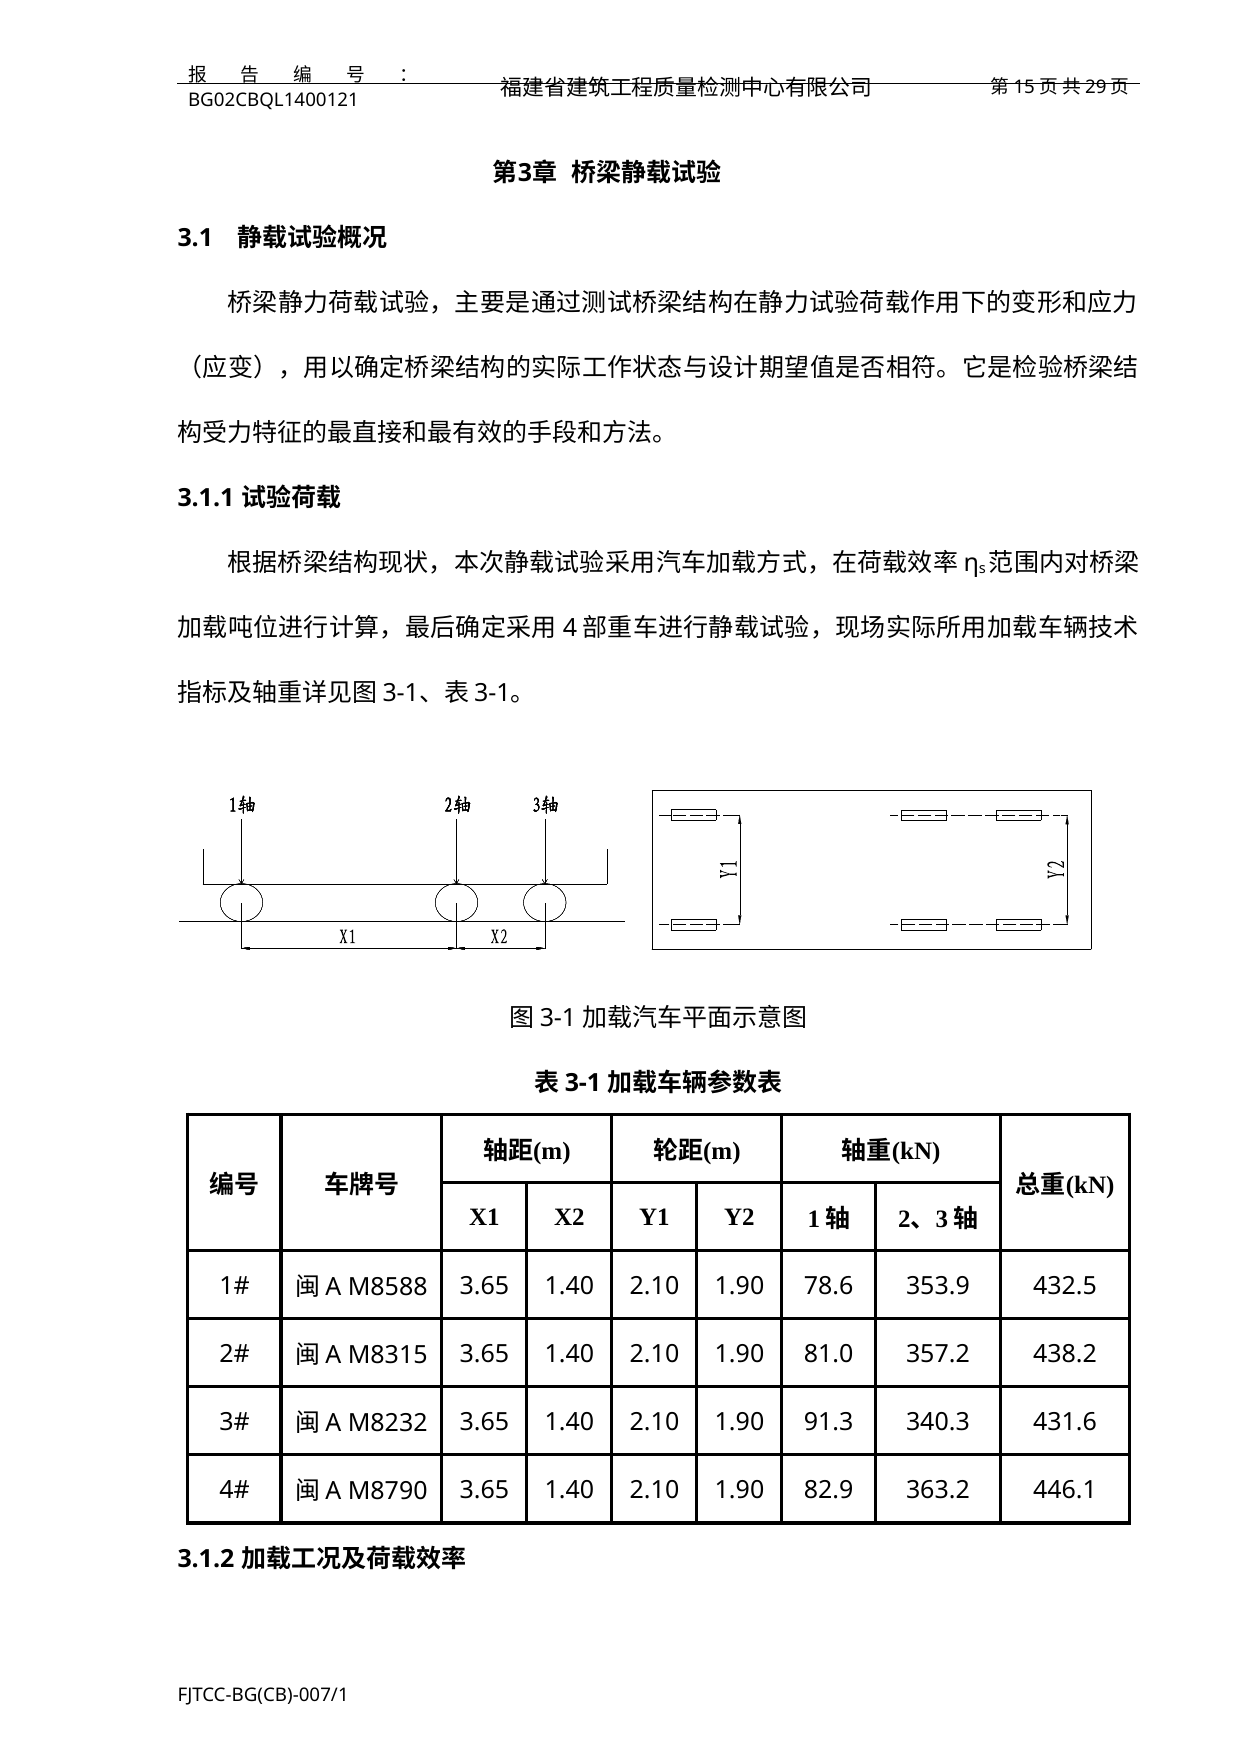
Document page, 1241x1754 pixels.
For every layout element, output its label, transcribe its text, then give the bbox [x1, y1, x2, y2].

text 桥梁静力荷载试验，主要是通过测试桥梁结构在静力试验荷载作用下的变形和应力（应变），用以确定桥梁结构的实际工作状态与设计期望值是否相符。它是检验桥梁结构受力特征的最直接和最有效的手段和方法。 [177, 268, 1140, 463]
table_cell 431.6 [1002, 1388, 1128, 1453]
table_header 编号 [189, 1116, 279, 1249]
table_cell 闽A M8790 [283, 1456, 440, 1521]
table_cell 1.90 [698, 1456, 780, 1521]
table_cell 340.3 [877, 1388, 999, 1453]
table_cell 91.3 [783, 1388, 874, 1453]
table_cell 446.1 [1002, 1456, 1128, 1521]
table_cell X2 [528, 1184, 610, 1249]
table_cell 2.10 [613, 1320, 695, 1385]
table_cell 3# [189, 1388, 279, 1453]
table_cell 353.9 [877, 1252, 999, 1317]
table_cell 82.9 [783, 1456, 874, 1521]
table_cell 1# [189, 1252, 279, 1317]
table_cell 432.5 [1002, 1252, 1128, 1317]
table_cell Y2 [698, 1184, 780, 1249]
text 图3-1 加载汽车平面示意图 [177, 983, 1140, 1048]
table_header 车牌号 [283, 1116, 440, 1249]
table_cell 3.65 [443, 1320, 525, 1385]
text 表3-1 加载车辆参数表 [177, 1048, 1140, 1113]
table_cell 2.10 [613, 1388, 695, 1453]
table_cell 1.90 [698, 1388, 780, 1453]
table_cell 1.40 [528, 1388, 610, 1453]
table_cell 3.65 [443, 1252, 525, 1317]
table_header 轴重(kN) [783, 1116, 999, 1181]
table_cell 3.65 [443, 1388, 525, 1453]
table_cell 2、3轴 [877, 1184, 999, 1249]
table_cell X1 [443, 1184, 525, 1249]
table_cell 1轴 [783, 1184, 874, 1249]
table_cell 1.40 [528, 1456, 610, 1521]
table_header 轮距(m) [613, 1116, 780, 1181]
subtitle 静载试验概况 [177, 203, 1140, 268]
table_cell 81.0 [783, 1320, 874, 1385]
table_cell 2.10 [613, 1456, 695, 1521]
table_cell 闽A M8315 [283, 1320, 440, 1385]
table_cell 78.6 [783, 1252, 874, 1317]
table_cell 363.2 [877, 1456, 999, 1521]
table_cell 438.2 [1002, 1320, 1128, 1385]
table_cell 1.90 [698, 1320, 780, 1385]
table_header 总重(kN) [1002, 1116, 1128, 1249]
table_cell 2.10 [613, 1252, 695, 1317]
table_cell 4# [189, 1456, 279, 1521]
text 根据桥梁结构现状，本次静载试验采用汽车加载方式，在荷载效率ηs范围内对桥梁加载吨位进行计算，最后确定采用4部重车进行静载试验，现场实际所用加载车辆技术指标及轴重详见图3-1、表3-1。 [177, 528, 1140, 723]
table_header 轴距(m) [443, 1116, 610, 1181]
table_cell Y1 [613, 1184, 695, 1249]
table_cell 闽A M8232 [283, 1388, 440, 1453]
table_cell 3.65 [443, 1456, 525, 1521]
table_cell 2# [189, 1320, 279, 1385]
text 3.1.1 试验荷载 [177, 463, 1140, 528]
text 3.1.2 加载工况及荷载效率 [177, 1524, 1140, 1589]
table_cell 1.90 [698, 1252, 780, 1317]
table_cell 1.40 [528, 1252, 610, 1317]
table_cell 357.2 [877, 1320, 999, 1385]
subtitle 桥梁静载试验 [493, 105, 1140, 203]
table_cell 闽A M8588 [283, 1252, 440, 1317]
table_cell 1.40 [528, 1320, 610, 1385]
